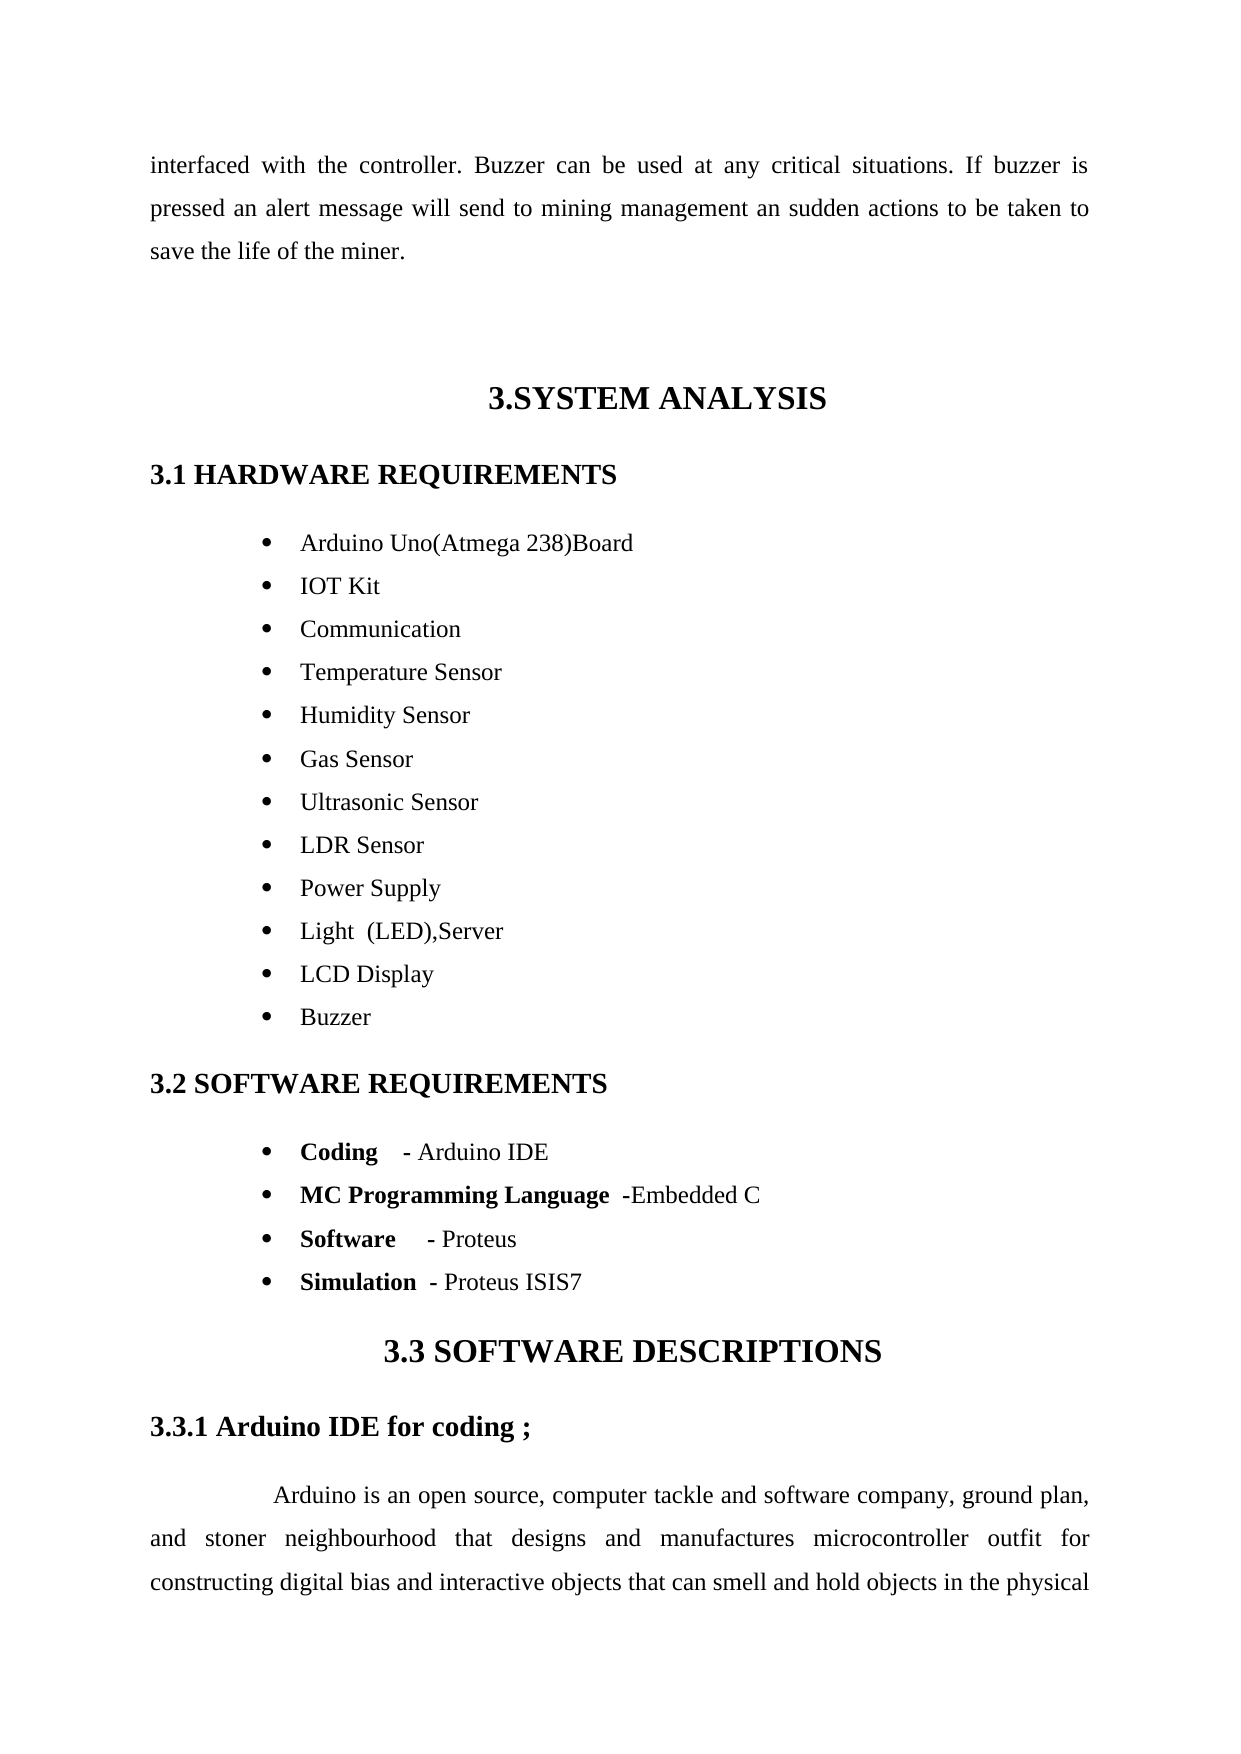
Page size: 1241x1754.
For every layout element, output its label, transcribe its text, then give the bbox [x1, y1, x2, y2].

text 3.3.1 Arduino IDE for coding ; [150, 1409, 1090, 1443]
list LDR Sensor [262, 830, 1090, 859]
text 3.3 SOFTWARE DESCRIPTIONS [150, 1331, 1090, 1369]
list LCD Display [262, 959, 1090, 988]
list Software - Proteus [262, 1224, 1090, 1252]
list Communication [262, 614, 1090, 643]
text 3.1 HARDWARE REQUIREMENTS [150, 457, 1090, 490]
list Power Supply [262, 873, 1090, 902]
list Buzzer [262, 1002, 1090, 1031]
text 3.2 SOFTWARE REQUIREMENTS [150, 1066, 1090, 1100]
text 3.SYSTEM ANALYSIS [150, 378, 1090, 417]
list Temperature Sensor [262, 657, 1090, 686]
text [150, 1480, 1090, 1595]
list Ultrasonic Sensor [262, 787, 1090, 816]
list Light (LED),Server [262, 916, 1090, 945]
list Gas Sensor [262, 744, 1090, 772]
list MC Programming Language -Embedded C [262, 1181, 1090, 1209]
list IOT Kit [262, 571, 1090, 600]
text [150, 150, 1090, 265]
list Coding - Arduino IDE [262, 1137, 1090, 1166]
list Arduino Uno(Atmega 238)Board [262, 528, 1090, 557]
list Simulation - Proteus ISIS7 [262, 1267, 1090, 1296]
list Humidity Sensor [262, 701, 1090, 729]
